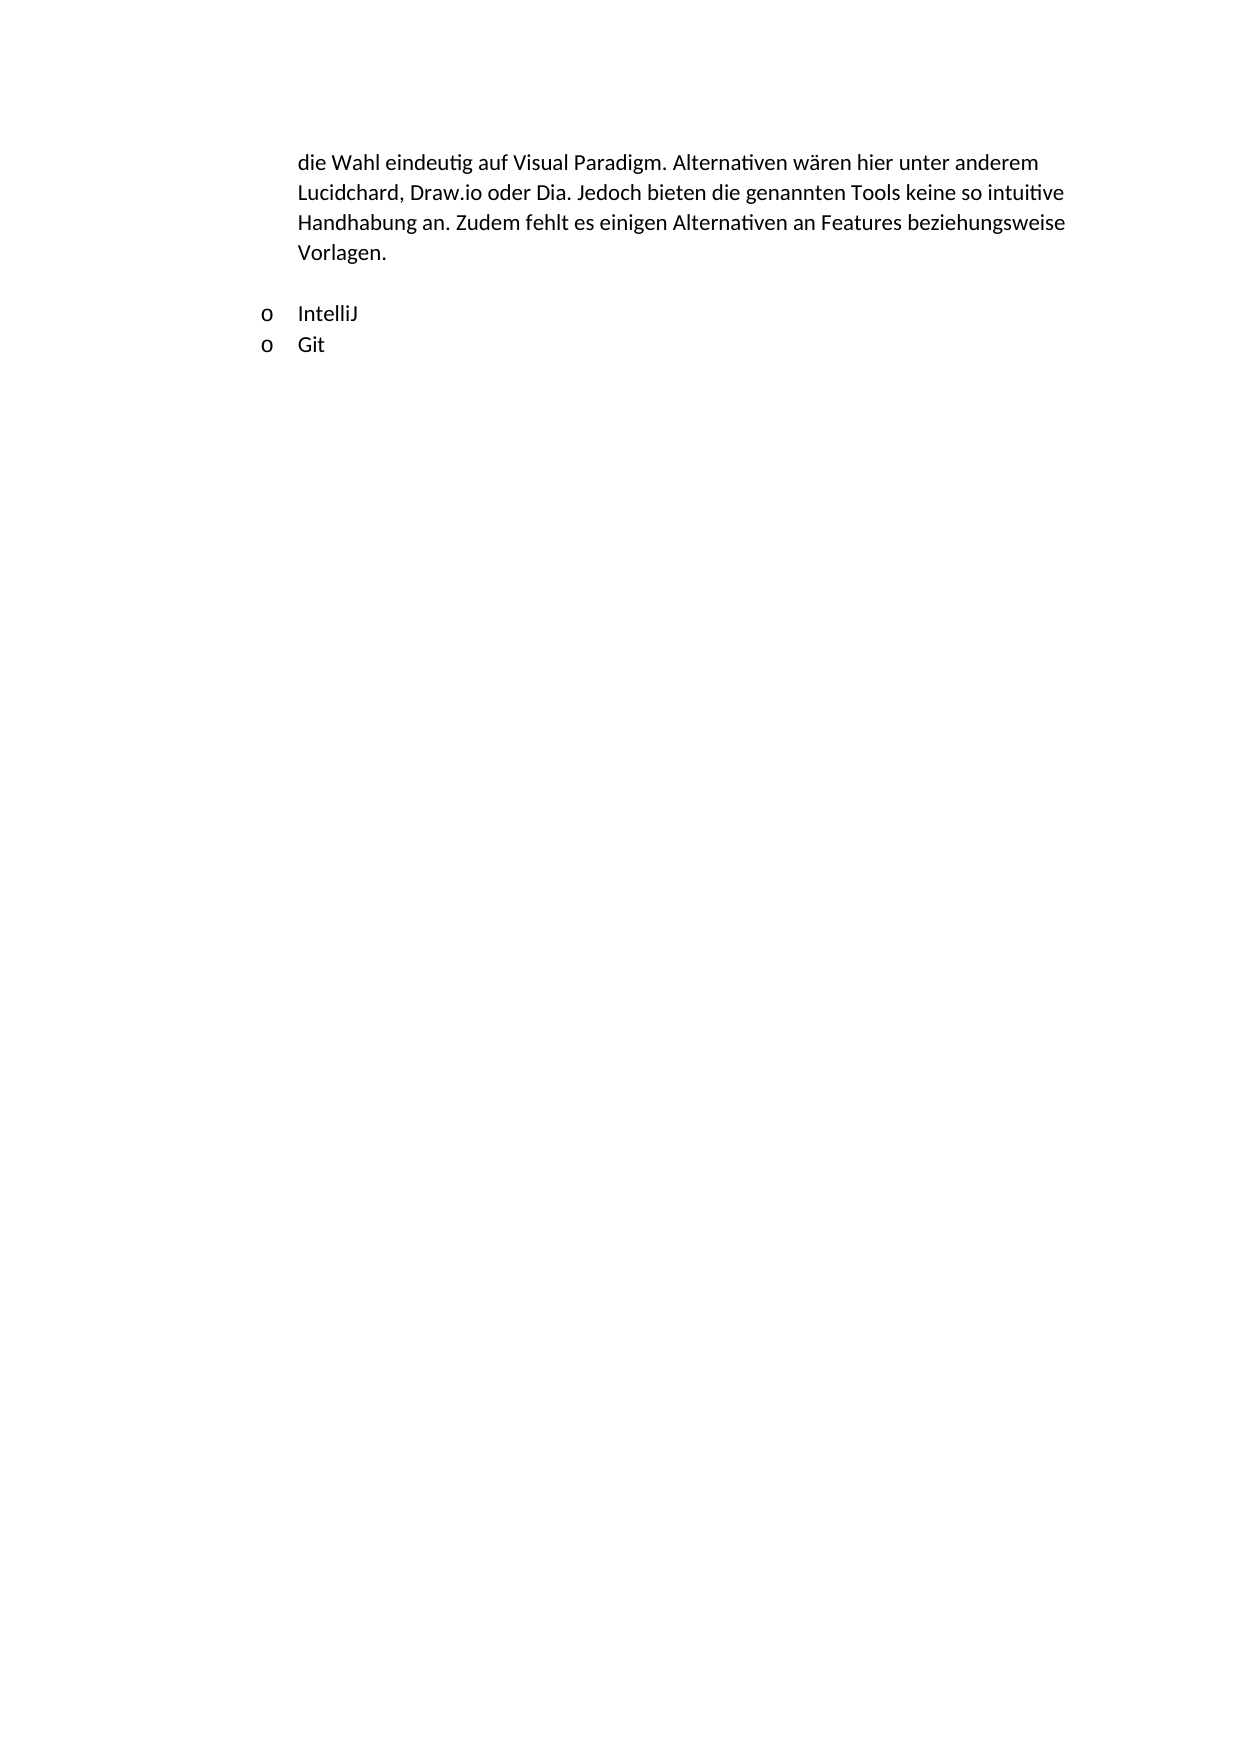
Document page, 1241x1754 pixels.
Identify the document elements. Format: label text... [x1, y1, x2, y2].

list IntelliJ [260, 299, 1093, 328]
list Git [260, 330, 1093, 359]
